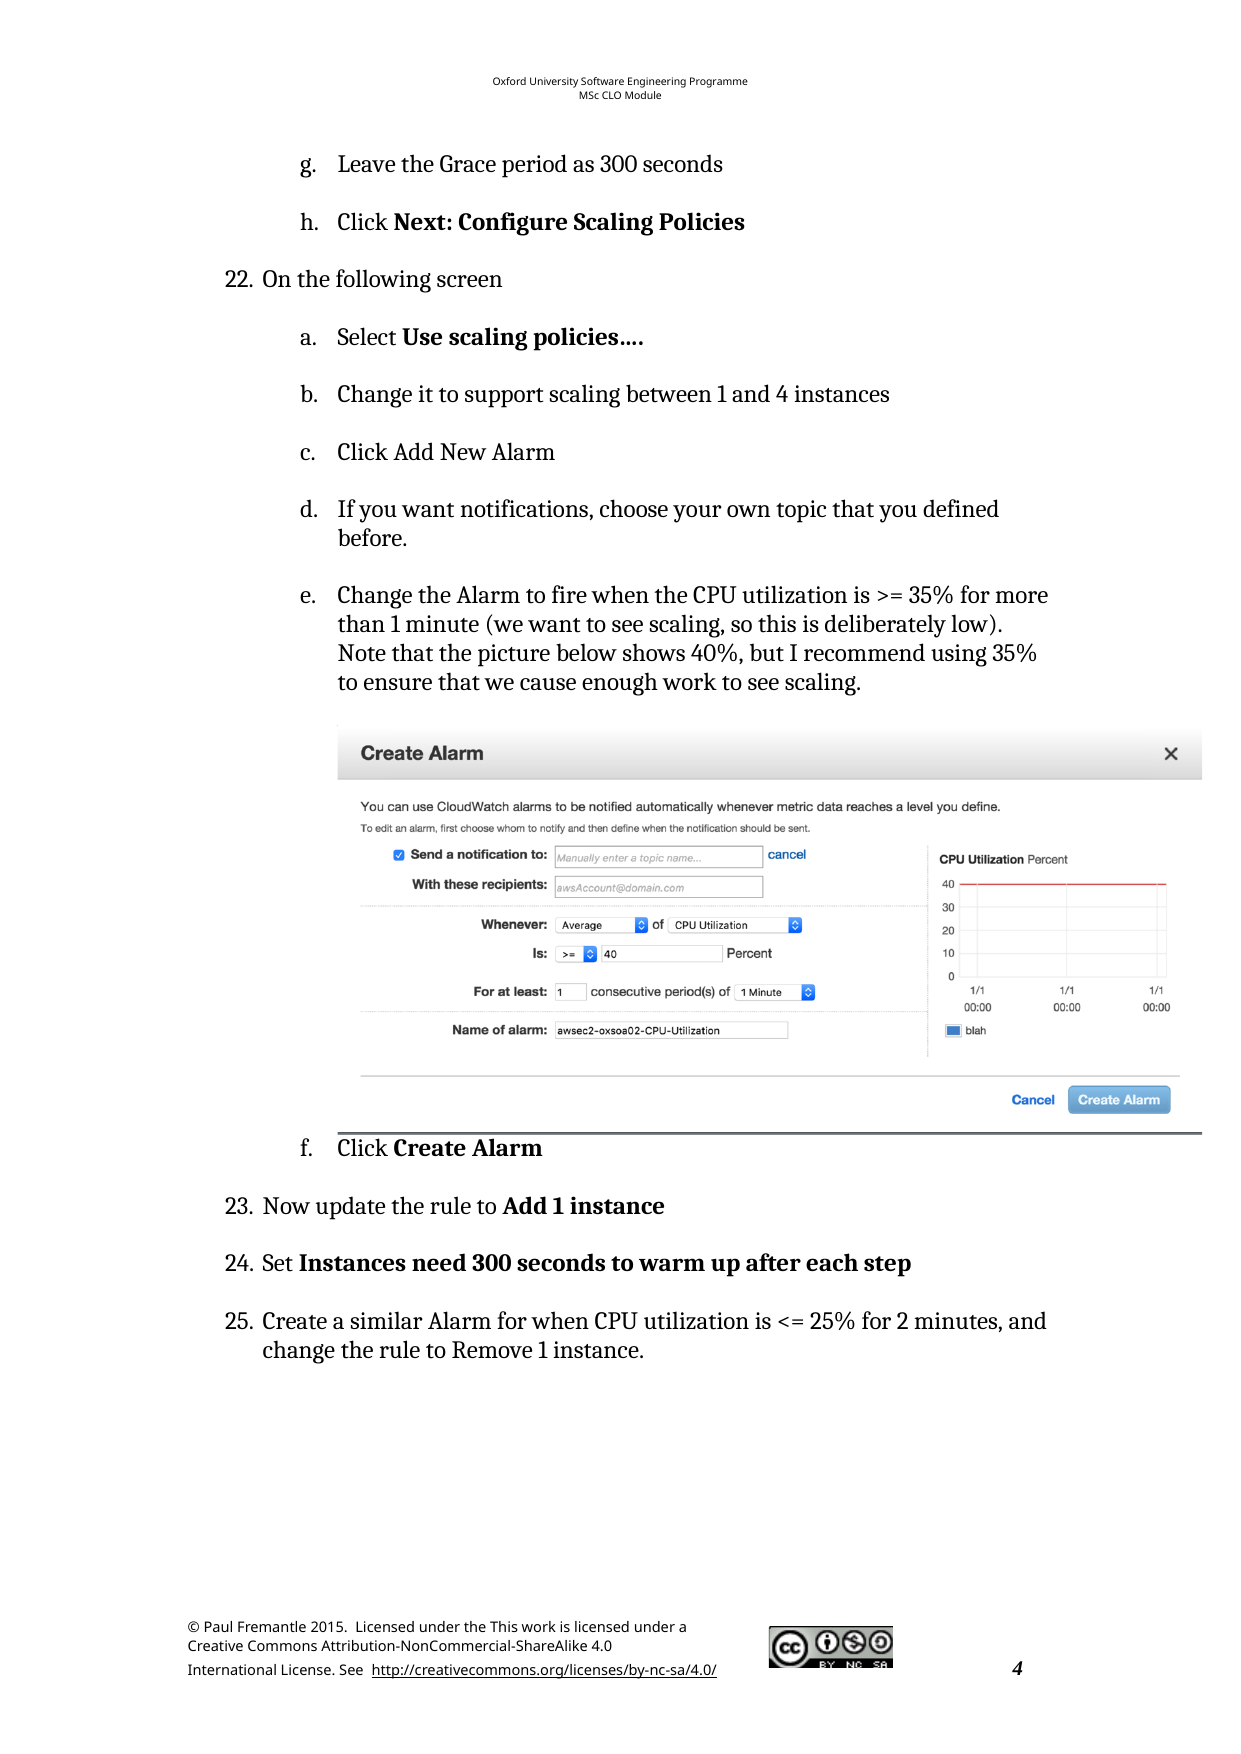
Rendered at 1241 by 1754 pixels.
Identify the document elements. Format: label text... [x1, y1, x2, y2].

list Create a similar Alarm for when CPU utilization is <= 25% for 2 minutes, and change the rule to Remove 1 instance. [225, 1307, 1053, 1393]
list Click Add New Alarm [300, 437, 1053, 495]
list Select Use scaling policies…. [300, 322, 1053, 380]
list Change it to support scaling between 1 and 4 instances [300, 380, 1053, 437]
list Now update the rule to Add 1 instance [225, 1192, 1053, 1249]
list Set Instances need 300 seconds to warm up after each step [225, 1249, 1053, 1307]
picture [768, 1626, 893, 1668]
list If you want notifications, choose your own topic that you defined before. [300, 495, 1053, 581]
list Click Create Alarm [300, 1134, 1053, 1192]
list Click Next: Configure Scaling Policies [300, 207, 1053, 265]
list Leave the Grace period as 300 seconds [300, 150, 1053, 207]
picture [337, 725, 1203, 1135]
list On the following screen [225, 265, 1053, 322]
